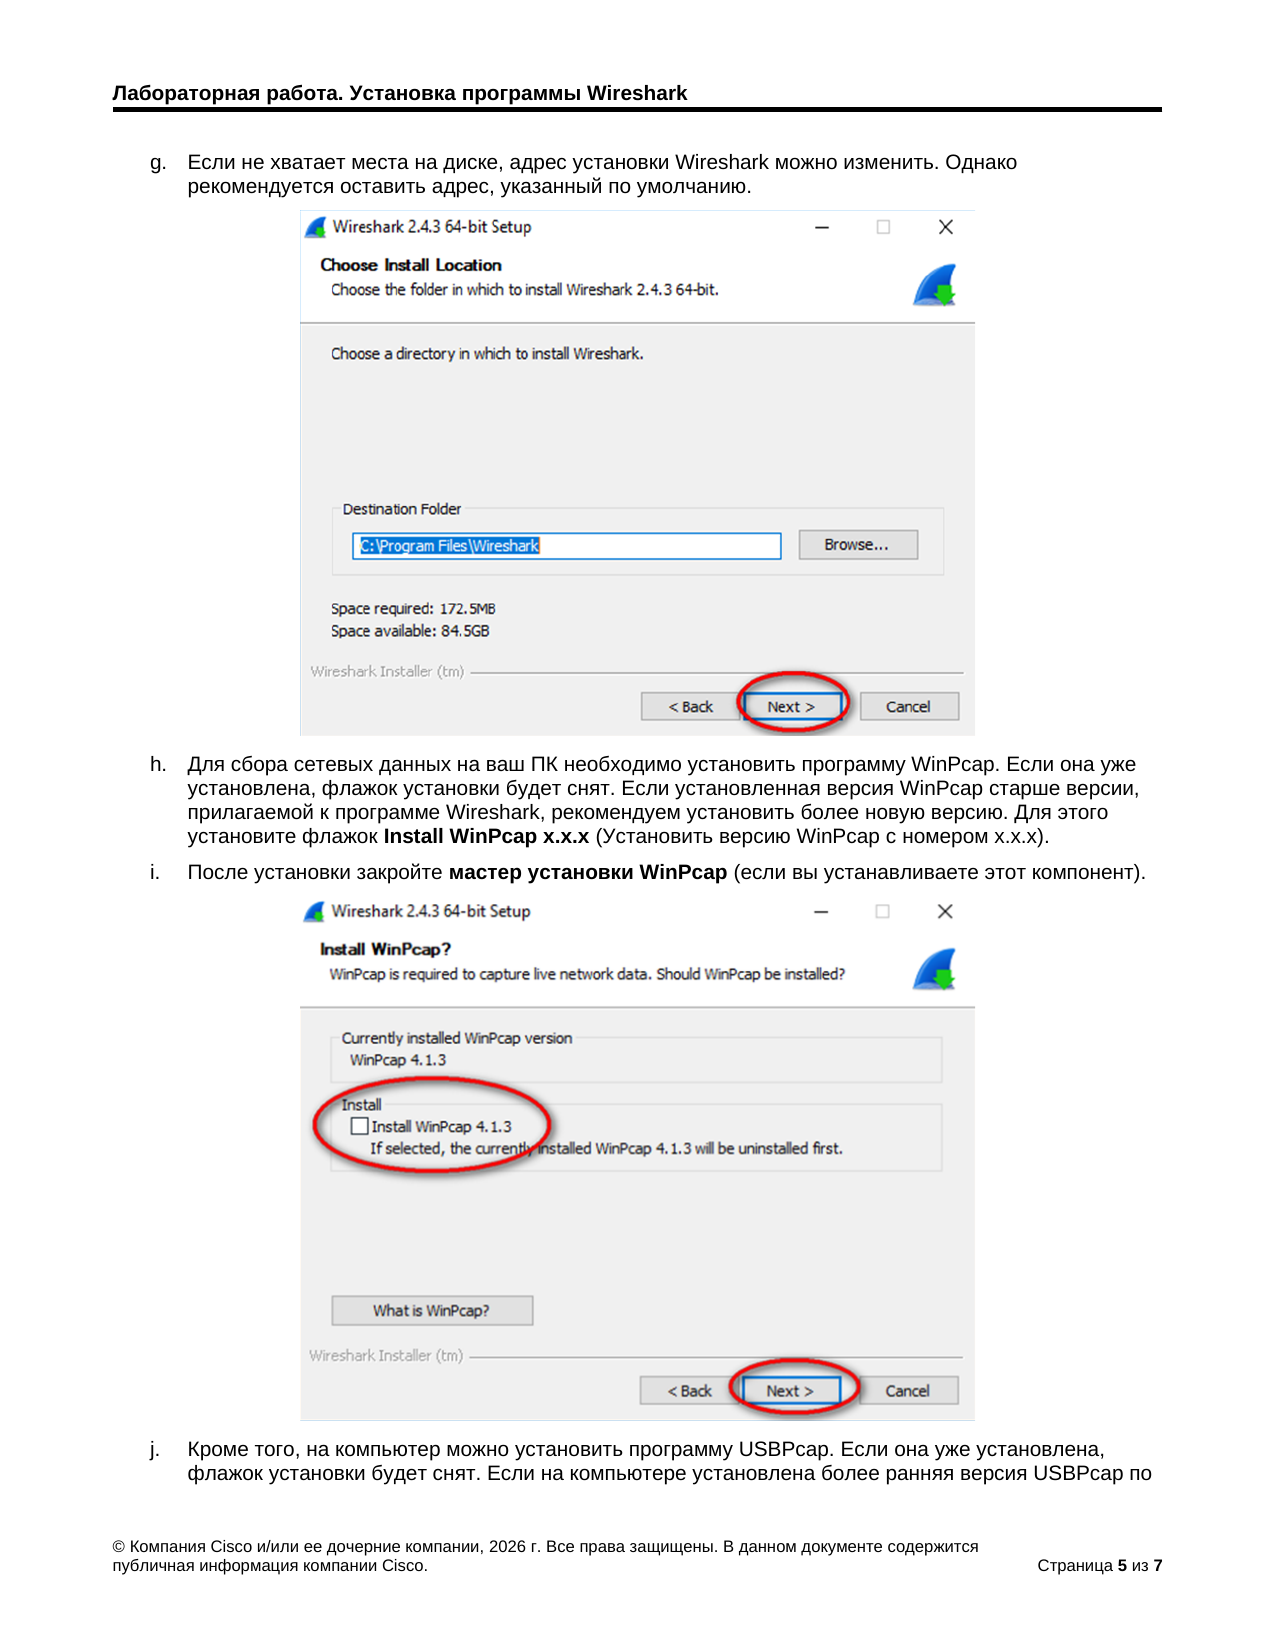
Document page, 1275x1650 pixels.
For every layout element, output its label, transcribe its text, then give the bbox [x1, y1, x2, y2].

text Для сбора сетевых данных на ваш ПК необходимо установить программу WinPcap. Если она уже установлена, флажок установки будет снят. Если установленная версия WinPcap старше версии, прилагаемой к программе Wireshark, рекомендуем установить более новую версию. Для этого установите флажок Install WinPcap x.x.x (Установить версию WinPcap с номером x.x.x). [150, 752, 1162, 847]
text После установки закройте мастер установки WinPcap (если вы устанавливаете этот компонент). [150, 860, 1162, 884]
text Если не хватает места на диске, адрес установки Wireshark можно изменить. Однако рекомендуется оставить адрес, указанный по умолчанию. [150, 150, 1162, 198]
picture [300, 210, 976, 736]
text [150, 1437, 1162, 1485]
picture [300, 896, 976, 1421]
